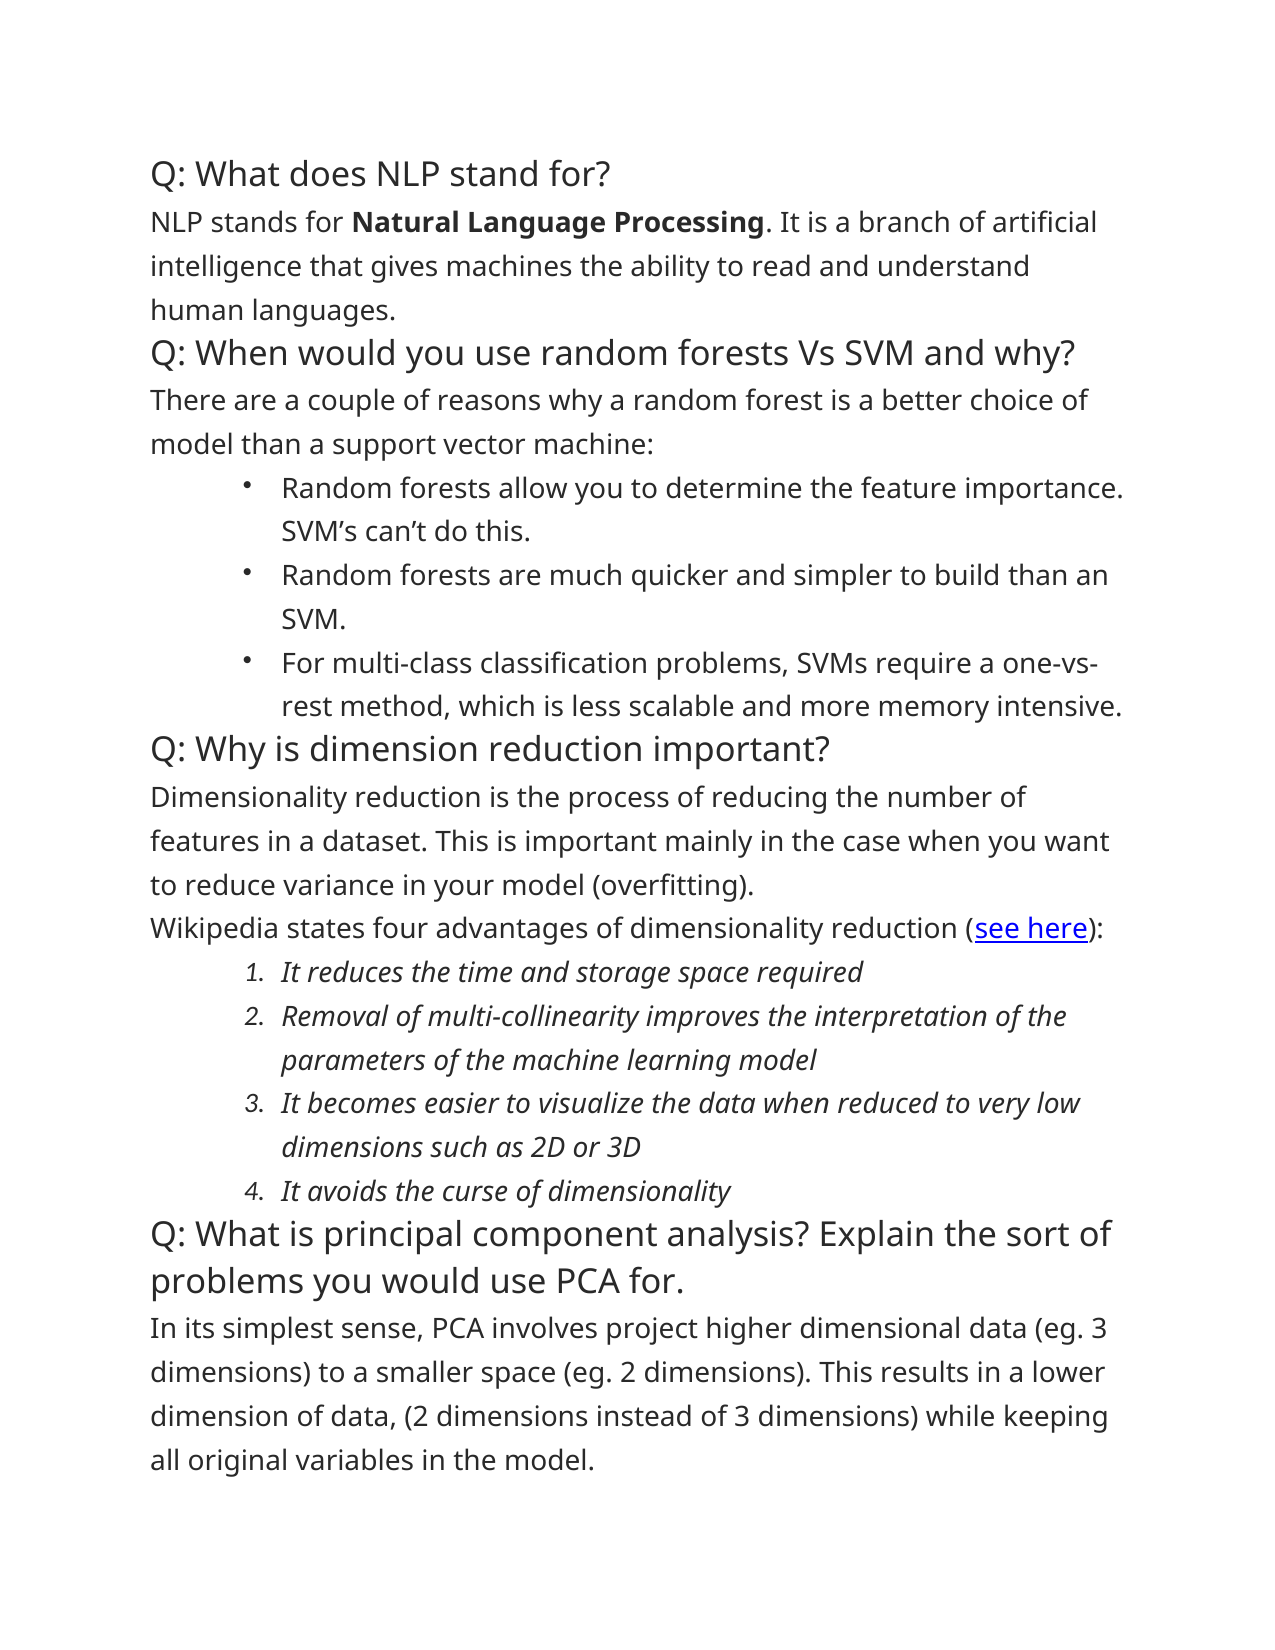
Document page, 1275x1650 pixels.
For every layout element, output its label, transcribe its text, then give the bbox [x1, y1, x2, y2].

text Q: What does NLP stand for? [150, 150, 1125, 197]
list Random forests allow you to determine the feature importance. SVM’s can’t do this. [244, 462, 1125, 550]
list Removal of multi-collinearity improves the interpretation of the parameters of the machine learning model [244, 991, 1125, 1078]
text Wikipedia states four advantages of dimensionality reduction (see here): [150, 903, 1125, 947]
list It becomes easier to visualize the data when reduced to very low dimensions such as 2D or 3D [244, 1078, 1125, 1166]
text In its simplest sense, PCA involves project higher dimensional data (eg. 3 dimensions) to a smaller space (eg. 2 dimensions). This results in a lower dimension of data, (2 dimensions instead of 3 dimensions) while keeping all original variables in the model. [150, 1303, 1125, 1478]
list For multi-class classification problems, SVMs require a one-vs-rest method, which is less scalable and more memory intensive. [244, 637, 1125, 725]
text Q: Why is dimension reduction important? [150, 725, 1125, 772]
text Q: When would you use random forests Vs SVM and why? [150, 328, 1125, 375]
list Random forests are much quicker and simpler to build than an SVM. [244, 550, 1125, 637]
text Dimensionality reduction is the process of reducing the number of features in a dataset. This is important mainly in the case when you want to reduce variance in your model (overfitting). [150, 772, 1125, 903]
list It avoids the curse of dimensionality [244, 1166, 1125, 1209]
text Q: What is principal component analysis? Explain the sort of problems you would use PCA for. [150, 1209, 1125, 1303]
text There are a couple of reasons why a random forest is a better choice of model than a support vector machine: [150, 375, 1125, 462]
text NLP stands for Natural Language Processing. It is a branch of artificial intelligence that gives machines the ability to read and understand human languages. [150, 197, 1125, 328]
list It reduces the time and storage space required [244, 947, 1125, 991]
